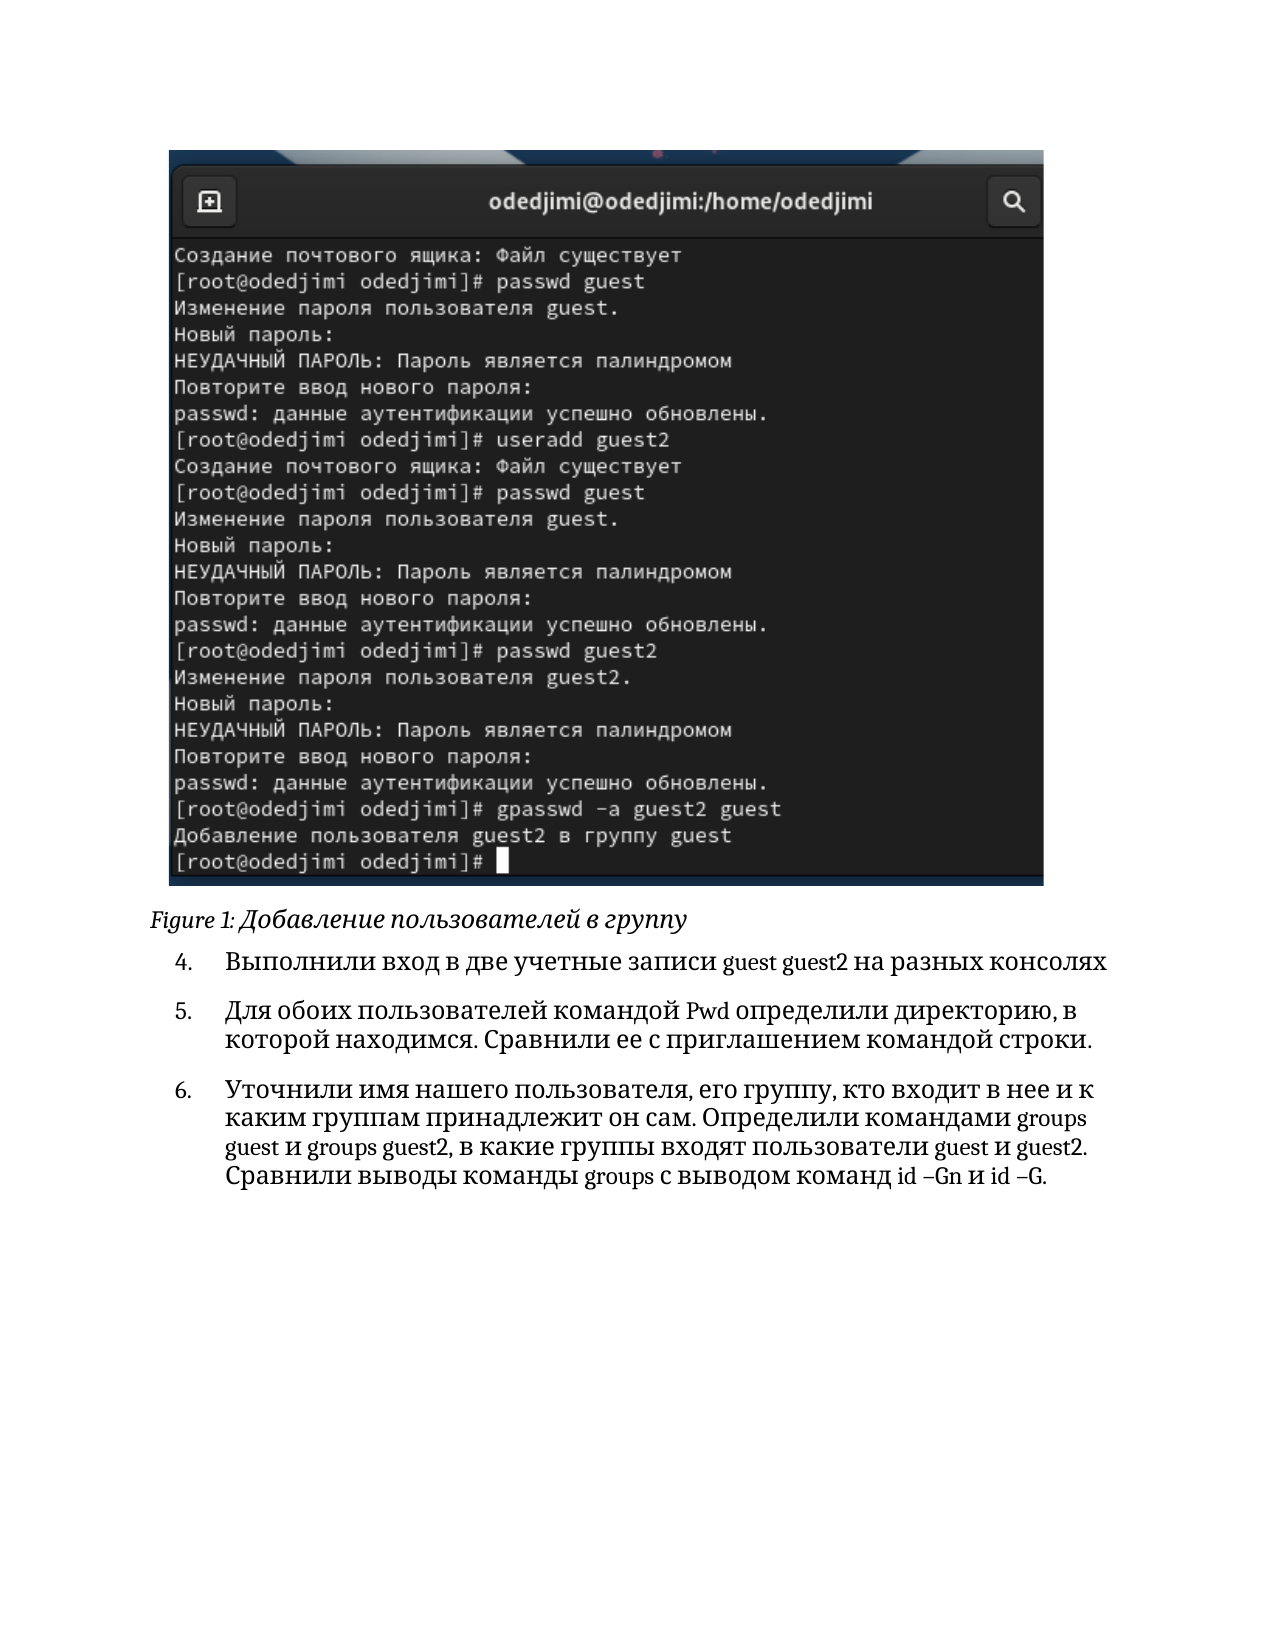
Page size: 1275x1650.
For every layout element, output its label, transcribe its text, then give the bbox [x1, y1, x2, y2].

list Уточнили имя нашего пользователя, его группу, кто входит в нее и к каким группам принадлежит он сам. Определили командами groups guest и groups guest2, в какие группы входят пользователи guest и guest2. Сравнили выводы команды groups с выводом команд id –Gn и id –G. [175, 1076, 1125, 1191]
list Выполнили вход в две учетные записи guest guest2 на разных консолях [175, 948, 1125, 976]
text Figure 1: Добавление пользователей в группу [150, 906, 1125, 935]
list Для обоих пользователей командой Pwd определили директорию, в которой находимся. Сравнили ее с приглашением командой строки. [175, 997, 1125, 1055]
picture [168, 150, 1044, 886]
